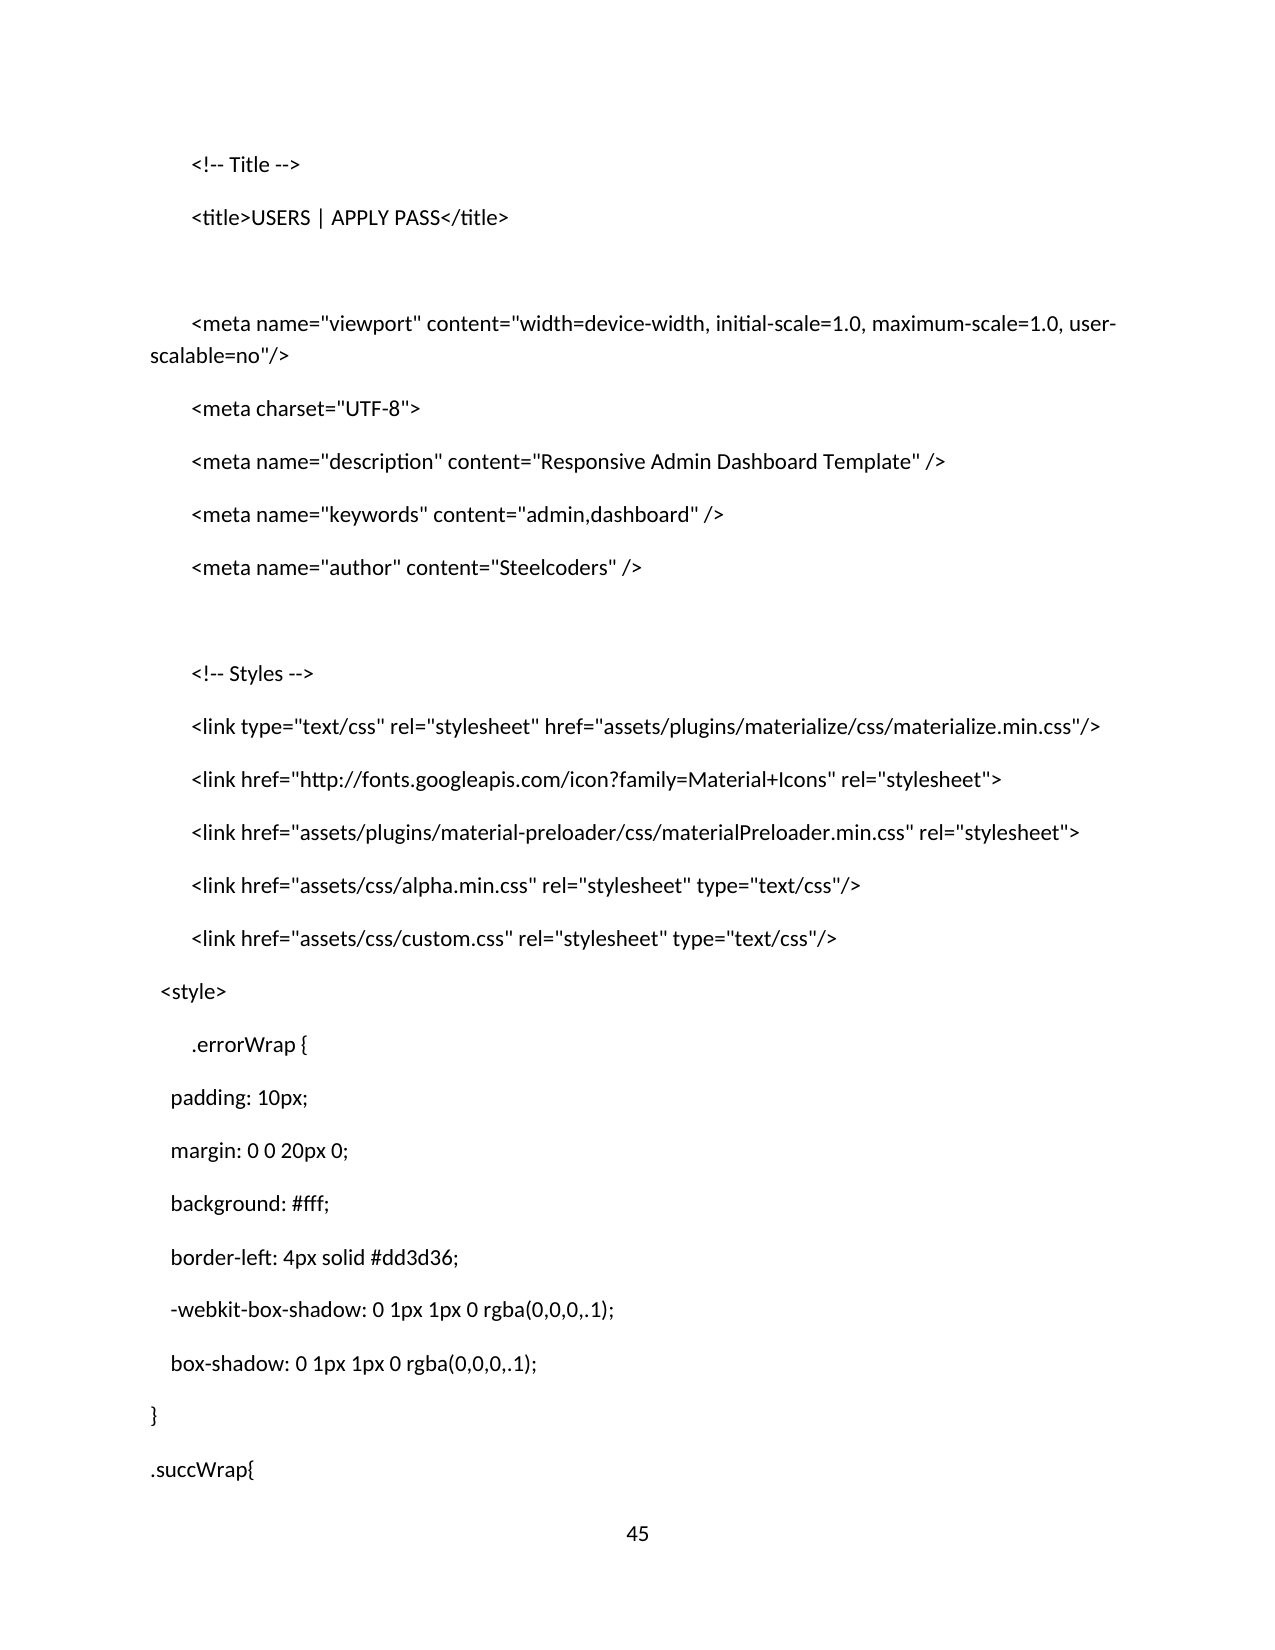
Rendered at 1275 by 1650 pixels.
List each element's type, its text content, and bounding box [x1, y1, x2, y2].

text <meta charset="UTF-8"> [150, 394, 1125, 422]
text <link href="assets/css/alpha.min.css" rel="stylesheet" type="text/css"/> [150, 871, 1125, 899]
text <link type="text/css" rel="stylesheet" href="assets/plugins/materialize/css/materialize.min.css"/> [150, 712, 1125, 740]
text <meta name="keywords" content="admin,dashboard" /> [150, 500, 1125, 528]
text <title>USERS | APPLY PASS</title> [150, 203, 1125, 231]
text .errorWrap { [150, 1031, 1125, 1058]
text box-shadow: 0 1px 1px 0 rgba(0,0,0,.1); [150, 1349, 1125, 1377]
text <link href="http://fonts.googleapis.com/icon?family=Material+Icons" rel="stylesheet"> [150, 765, 1125, 793]
text <link href="assets/css/custom.css" rel="stylesheet" type="text/css"/> [150, 924, 1125, 952]
text <meta name="viewport" content="width=device-width, initial-scale=1.0, maximum-scale=1.0, user-scalable=no"/> [150, 309, 1125, 369]
text <!-- Styles --> [150, 659, 1125, 687]
text <style> [150, 977, 1125, 1006]
text <meta name="description" content="Responsive Admin Dashboard Template" /> [150, 447, 1125, 475]
text padding: 10px; [150, 1083, 1125, 1112]
text } [150, 1402, 1125, 1430]
text <link href="assets/plugins/material-preloader/css/materialPreloader.min.css" rel="stylesheet"> [150, 818, 1125, 846]
text <!-- Title --> [150, 150, 1125, 178]
text <meta name="author" content="Steelcoders" /> [150, 553, 1125, 581]
text border-left: 4px solid #dd3d36; [150, 1243, 1125, 1271]
text .succWrap{ [150, 1455, 1125, 1483]
text background: #fff; [150, 1189, 1125, 1218]
text margin: 0 0 20px 0; [150, 1137, 1125, 1164]
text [150, 1296, 1125, 1324]
